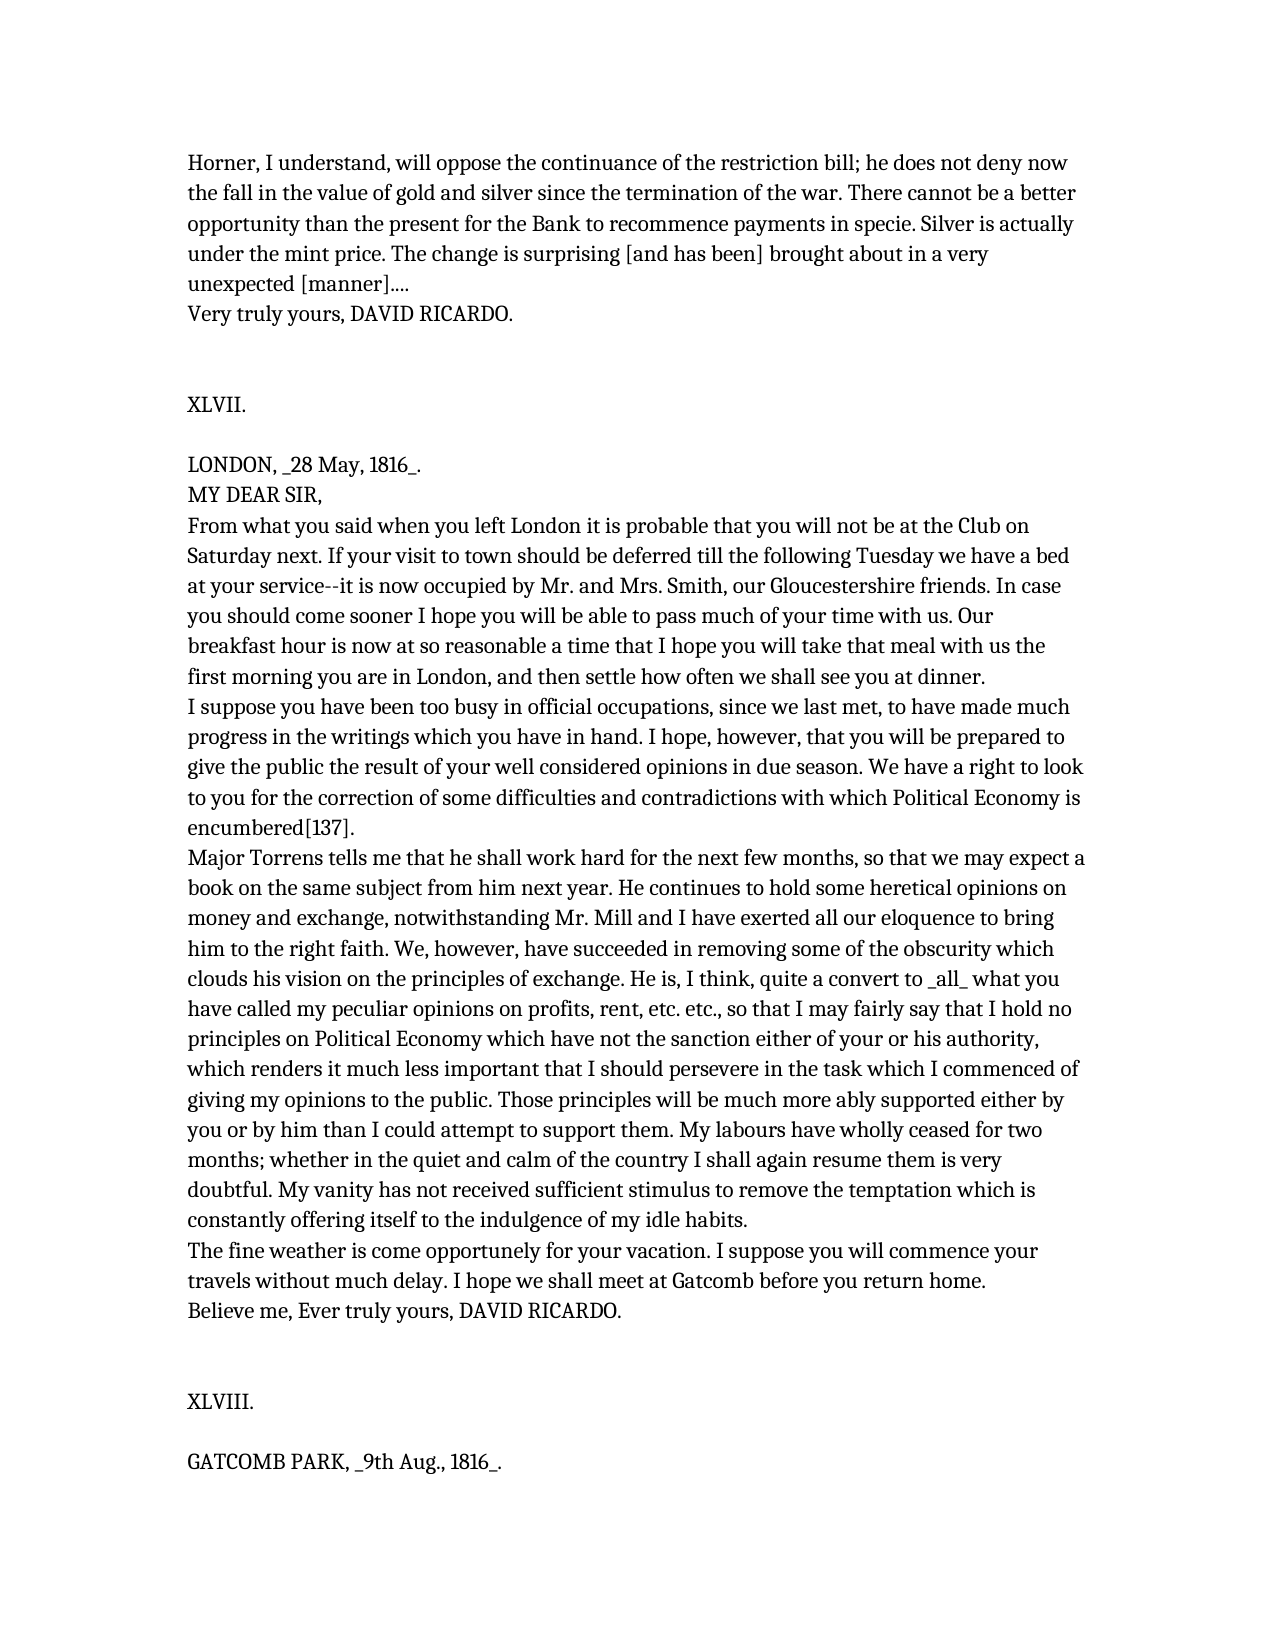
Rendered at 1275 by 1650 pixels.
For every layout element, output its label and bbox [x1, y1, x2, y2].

text [187, 150, 1087, 1475]
